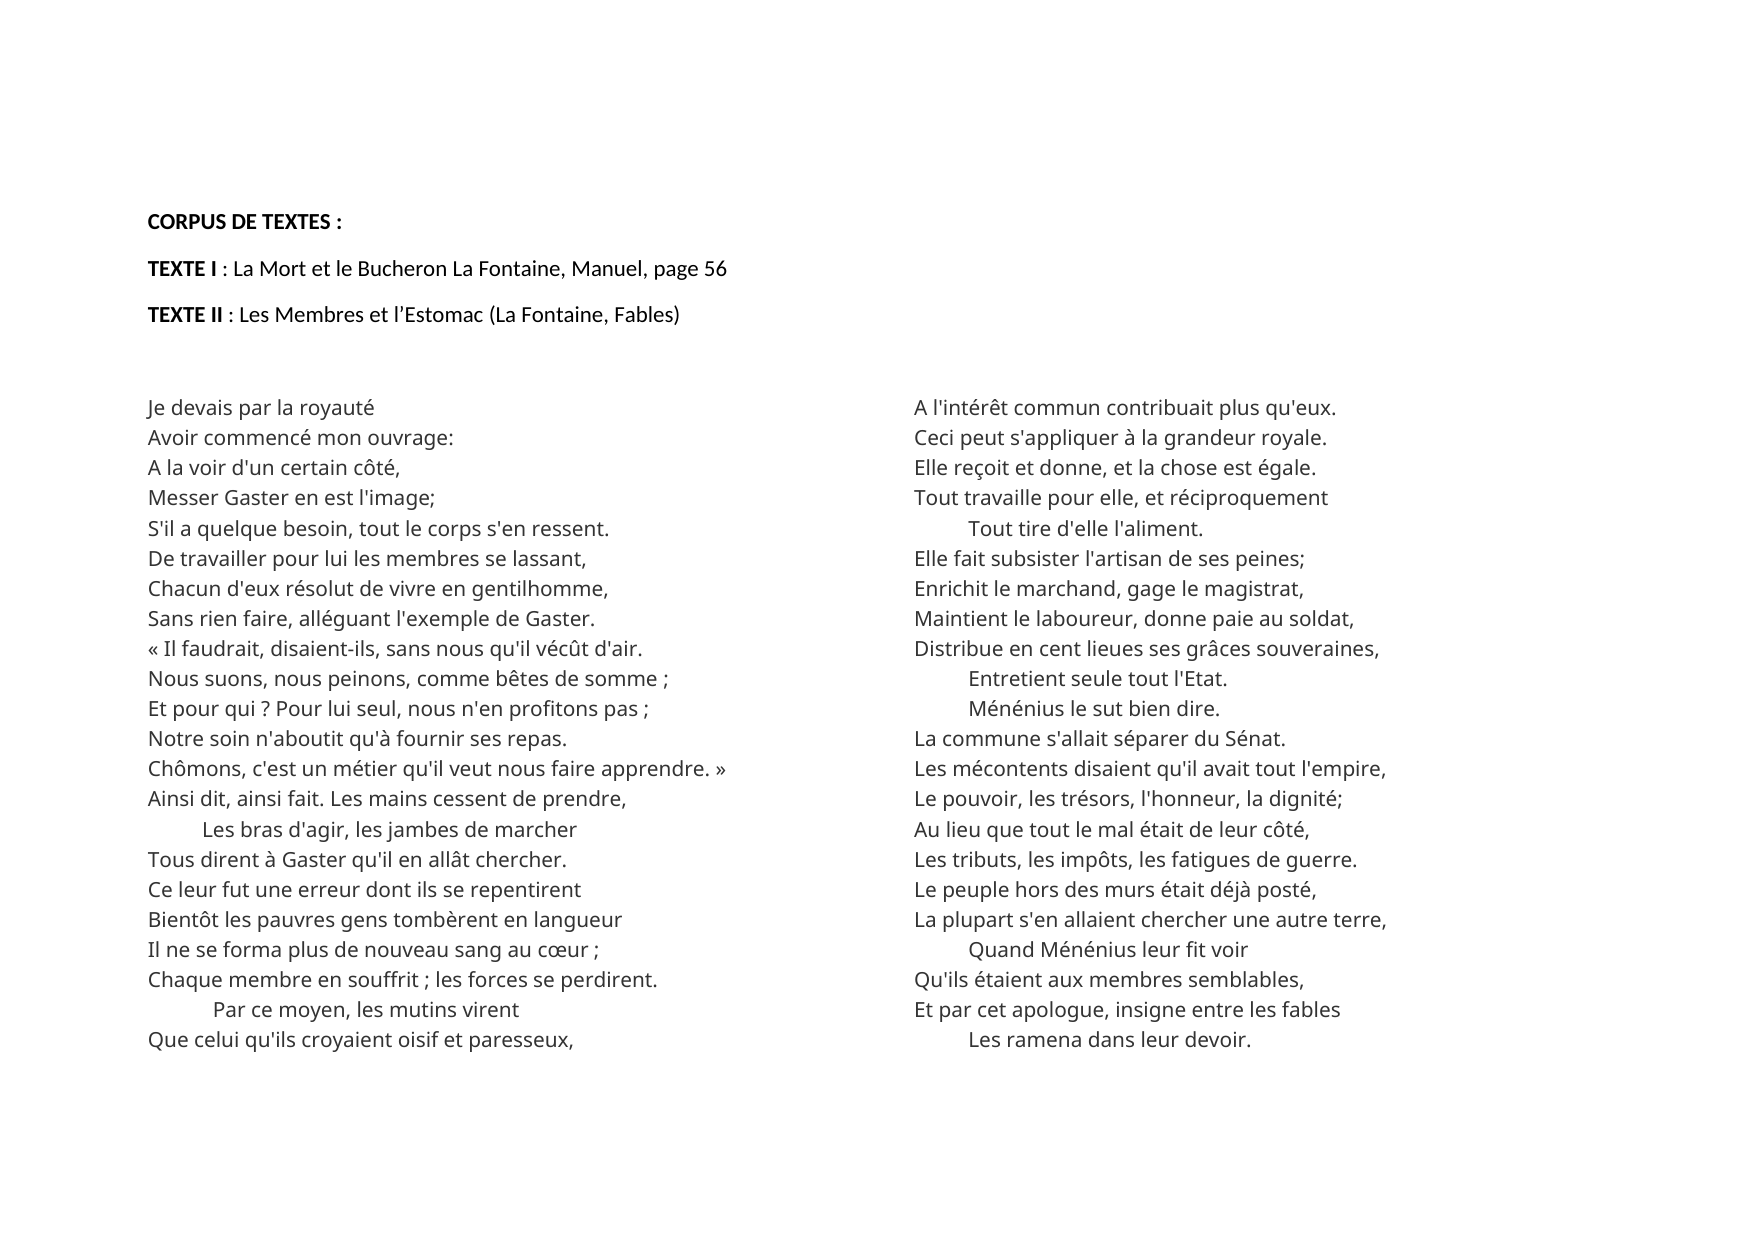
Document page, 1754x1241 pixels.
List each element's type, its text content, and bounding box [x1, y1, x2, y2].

text TEXTE II : Les Membres et l’Estomac (La Fontaine, Fables) [148, 300, 1606, 328]
text CORPUS DE TEXTES : [148, 207, 1606, 235]
text TEXTE I : La Mort et le Bucheron La Fontaine, Manuel, page 56 [148, 254, 1606, 282]
text Je devais par la royauté Avoir commencé mon ouvrage: A la voir d'un certain côté, Messer Gaster en est l'image; S'il a quelque besoin, tout le corps s'en ressent. De travailler pour lui les membres se lassant, Chacun d'eux résolut de vivre en gentilhomme, Sans rien faire, alléguant l'exemple de Gaster. « Il faudrait, disaient-ils, sans nous qu'il vécût d'air. Nous suons, nous peinons, comme bêtes de somme ; Et pour qui ? Pour lui seul, nous n'en profitons pas ; Notre soin n'aboutit qu'à fournir ses repas. Chômons, c'est un métier qu'il veut nous faire apprendre. » Ainsi dit, ainsi fait. Les mains cessent de prendre, Les bras d'agir, les jambes de marcher Tous dirent à Gaster qu'il en allât chercher. Ce leur fut une erreur dont ils se repentirent Bientôt les pauvres gens tombèrent en langueur Il ne se forma plus de nouveau sang au cœur ; Chaque membre en souffrit ; les forces se perdirent. Par ce moyen, les mutins virent Que celui qu'ils croyaient oisif et paresseux, A l'intérêt commun contribuait plus qu'eux. Ceci peut s'appliquer à la grandeur royale. Elle reçoit et donne, et la chose est égale. Tout travaille pour elle, et réciproquement Tout tire d'elle l'aliment. Elle fait subsister l'artisan de ses peines; Enrichit le marchand, gage le magistrat, Maintient le laboureur, donne paie au soldat, Distribue en cent lieues ses grâces souveraines, Entretient seule tout l'Etat. Ménénius le sut bien dire. La commune s'allait séparer du Sénat. Les mécontents disaient qu'il avait tout l'empire, Le pouvoir, les trésors, l'honneur, la dignité; Au lieu que tout le mal était de leur côté, Les tributs, les impôts, les fatigues de guerre. Le peuple hors des murs était déjà posté, La plupart s'en allaient chercher une autre terre, Quand Ménénius leur fit voir Qu'ils étaient aux membres semblables, Et par cet apologue, insigne entre les fables Les ramena dans leur devoir. [148, 393, 840, 1054]
text Je devais par la royauté Avoir commencé mon ouvrage: A la voir d'un certain côté, Messer Gaster en est l'image; S'il a quelque besoin, tout le corps s'en ressent. De travailler pour lui les membres se lassant, Chacun d'eux résolut de vivre en gentilhomme, Sans rien faire, alléguant l'exemple de Gaster. « Il faudrait, disaient-ils, sans nous qu'il vécût d'air. Nous suons, nous peinons, comme bêtes de somme ; Et pour qui ? Pour lui seul, nous n'en profitons pas ; Notre soin n'aboutit qu'à fournir ses repas. Chômons, c'est un métier qu'il veut nous faire apprendre. » Ainsi dit, ainsi fait. Les mains cessent de prendre, Les bras d'agir, les jambes de marcher Tous dirent à Gaster qu'il en allât chercher. Ce leur fut une erreur dont ils se repentirent Bientôt les pauvres gens tombèrent en langueur Il ne se forma plus de nouveau sang au cœur ; Chaque membre en souffrit ; les forces se perdirent. Par ce moyen, les mutins virent Que celui qu'ils croyaient oisif et paresseux, A l'intérêt commun contribuait plus qu'eux. Ceci peut s'appliquer à la grandeur royale. Elle reçoit et donne, et la chose est égale. Tout travaille pour elle, et réciproquement Tout tire d'elle l'aliment. Elle fait subsister l'artisan de ses peines; Enrichit le marchand, gage le magistrat, Maintient le laboureur, donne paie au soldat, Distribue en cent lieues ses grâces souveraines, Entretient seule tout l'Etat. Ménénius le sut bien dire. La commune s'allait séparer du Sénat. Les mécontents disaient qu'il avait tout l'empire, Le pouvoir, les trésors, l'honneur, la dignité; Au lieu que tout le mal était de leur côté, Les tributs, les impôts, les fatigues de guerre. Le peuple hors des murs était déjà posté, La plupart s'en allaient chercher une autre terre, Quand Ménénius leur fit voir Qu'ils étaient aux membres semblables, Et par cet apologue, insigne entre les fables Les ramena dans leur devoir. [914, 393, 1606, 1054]
